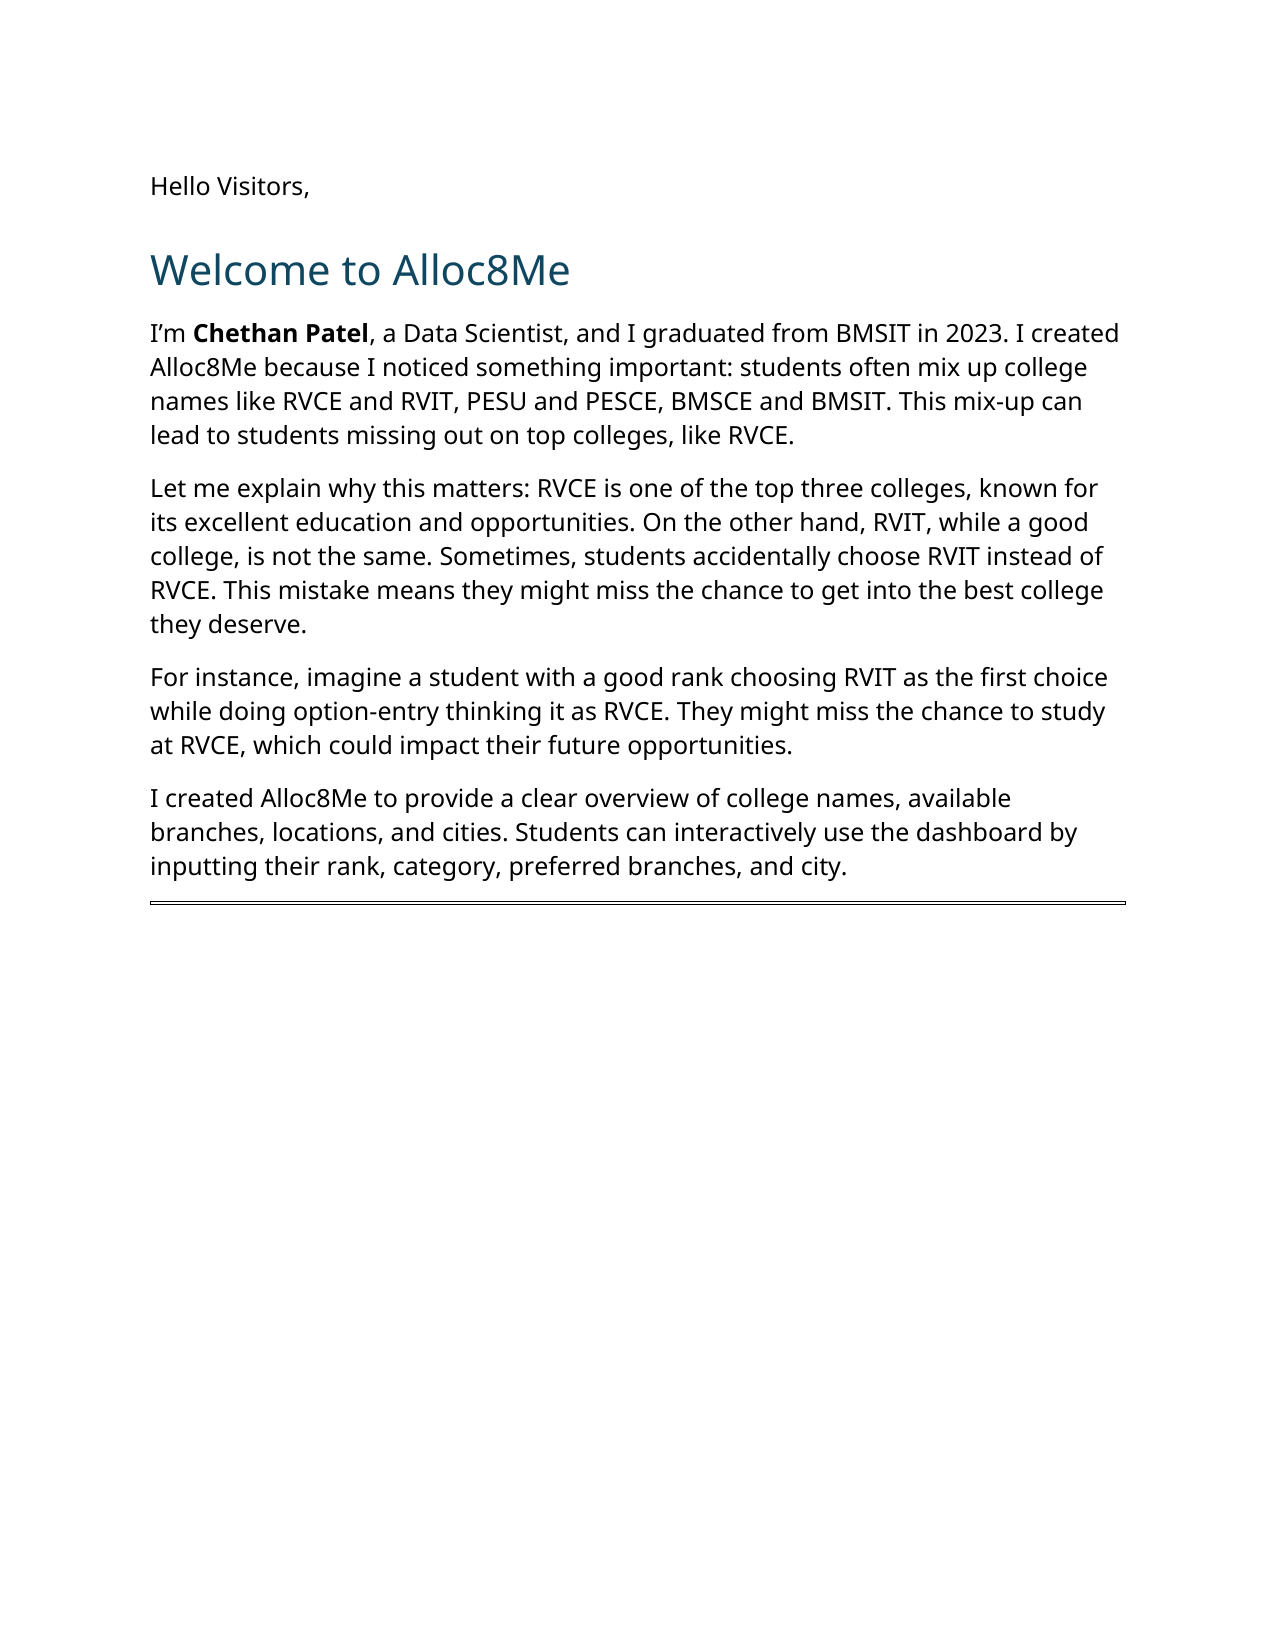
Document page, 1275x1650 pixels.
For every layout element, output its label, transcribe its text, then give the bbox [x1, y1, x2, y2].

text Let me explain why this matters: RVCE is one of the top three colleges, known for its excellent education and opportunities. On the other hand, RVIT, while a good college, is not the same. Sometimes, students accidentally choose RVIT instead of RVCE. This mistake means they might miss the chance to get into the best college they deserve. [150, 471, 1125, 641]
text Hello Visitors, [150, 169, 1125, 203]
subtitle Welcome to Alloc8Me [150, 240, 1125, 297]
text I’m Chethan Patel, a Data Scientist, and I graduated from BMSIT in 2023. I created Alloc8Me because I noticed something important: students often mix up college names like RVCE and RVIT, PESU and PESCE, BMSCE and BMSIT. This mix-up can lead to students missing out on top colleges, like RVCE. [150, 316, 1125, 452]
text I created Alloc8Me to provide a clear overview of college names, available branches, locations, and cities. Students can interactively use the dashboard by inputting their rank, category, preferred branches, and city. [150, 781, 1125, 883]
text For instance, imagine a student with a good rank choosing RVIT as the first choice while doing option-entry thinking it as RVCE. They might miss the chance to study at RVCE, which could impact their future opportunities. [150, 660, 1125, 762]
